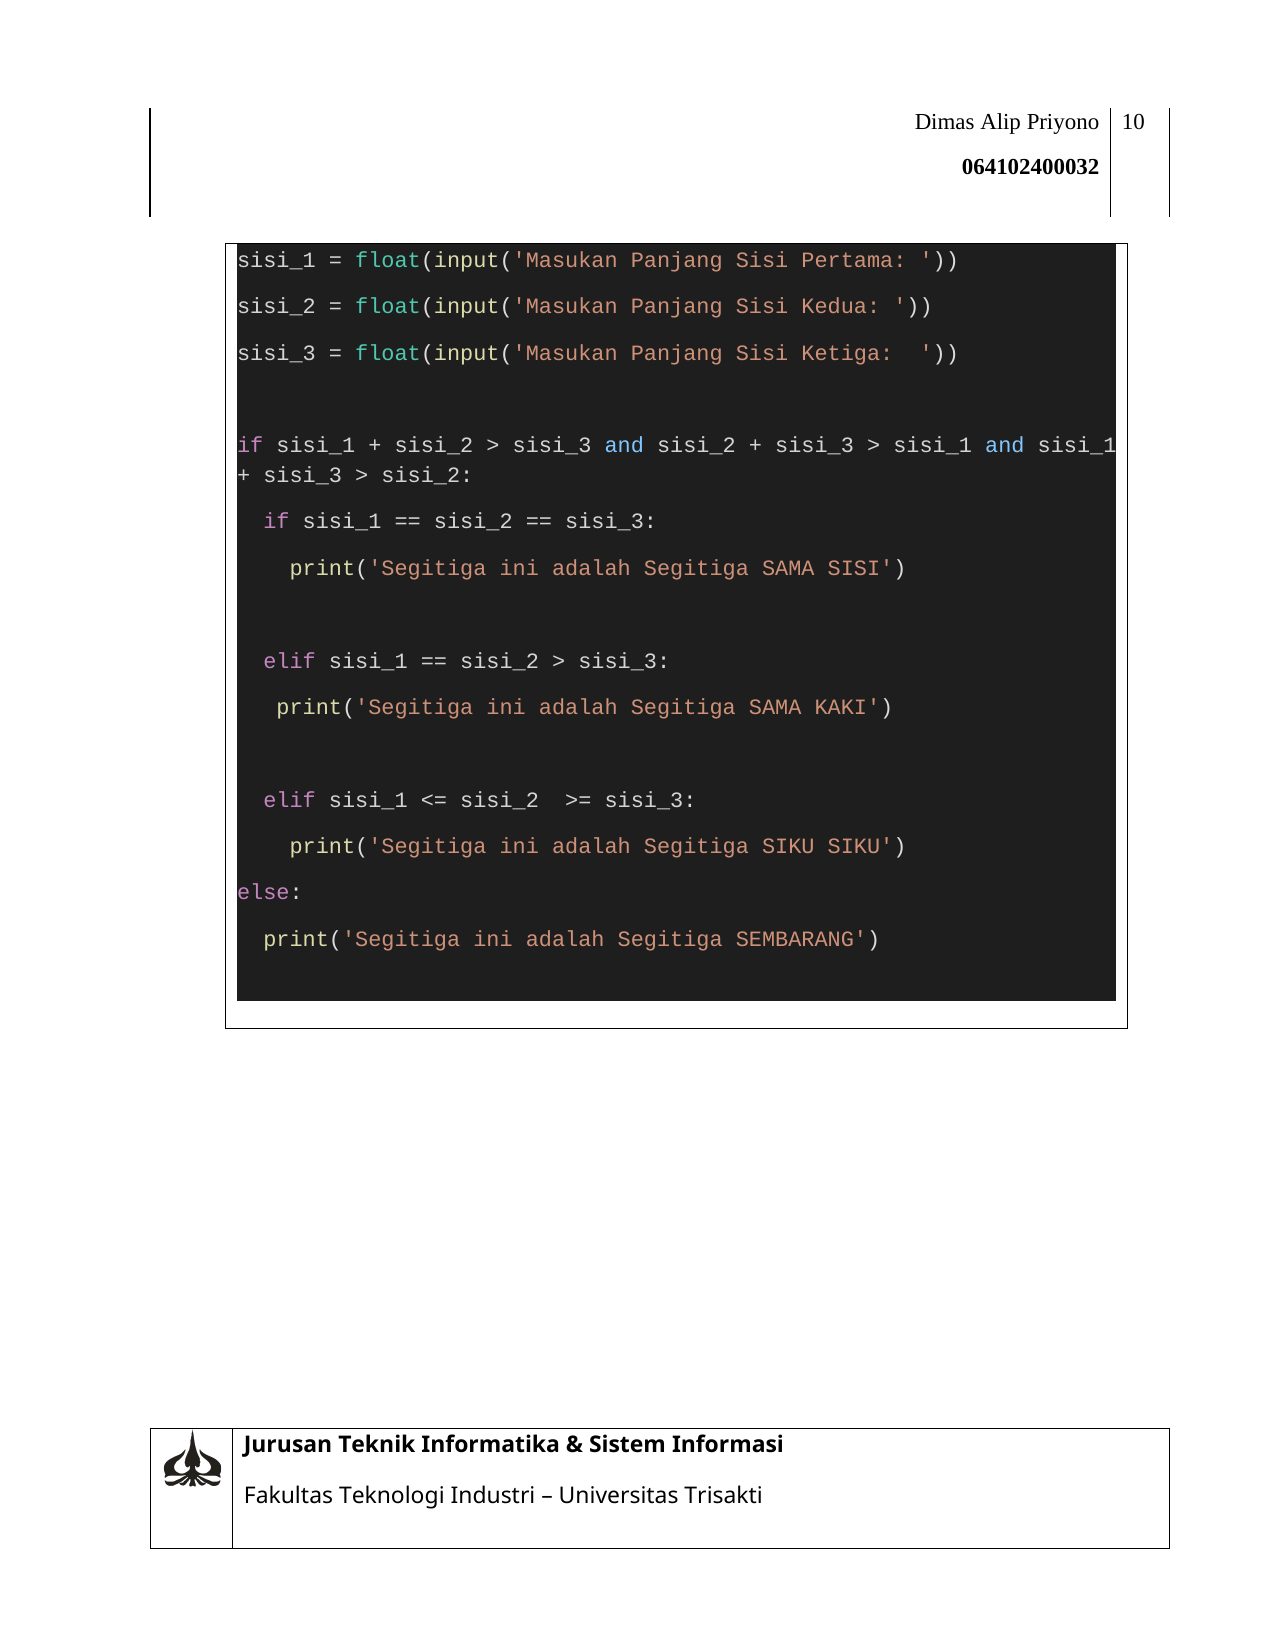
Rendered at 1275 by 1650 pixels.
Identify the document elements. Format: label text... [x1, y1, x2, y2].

picture [163, 1428, 222, 1487]
table_header sisi_1 = float(input('Masukan Panjang Sisi Pertama: ')) sisi_2 = float(input('Masukan Panjang Sisi Kedua: ')) sisi_3 = float(input('Masukan Panjang Sisi Ketiga: ')) if sisi_1 + sisi_2 > sisi_3 and sisi_2 + sisi_3 > sisi_1 and sisi_1 + sisi_3 > sisi_2: if sisi_1 == sisi_2 == sisi_3: print('Segitiga ini adalah Segitiga SAMA SISI') elif sisi_1 == sisi_2 > sisi_3: print('Segitiga ini adalah Segitiga SAMA KAKI') elif sisi_1 <= sisi_2 >= sisi_3: print('Segitiga ini adalah Segitiga SIKU SIKU') else: print('Segitiga ini adalah Segitiga SEMBARANG') [226, 244, 1127, 1027]
